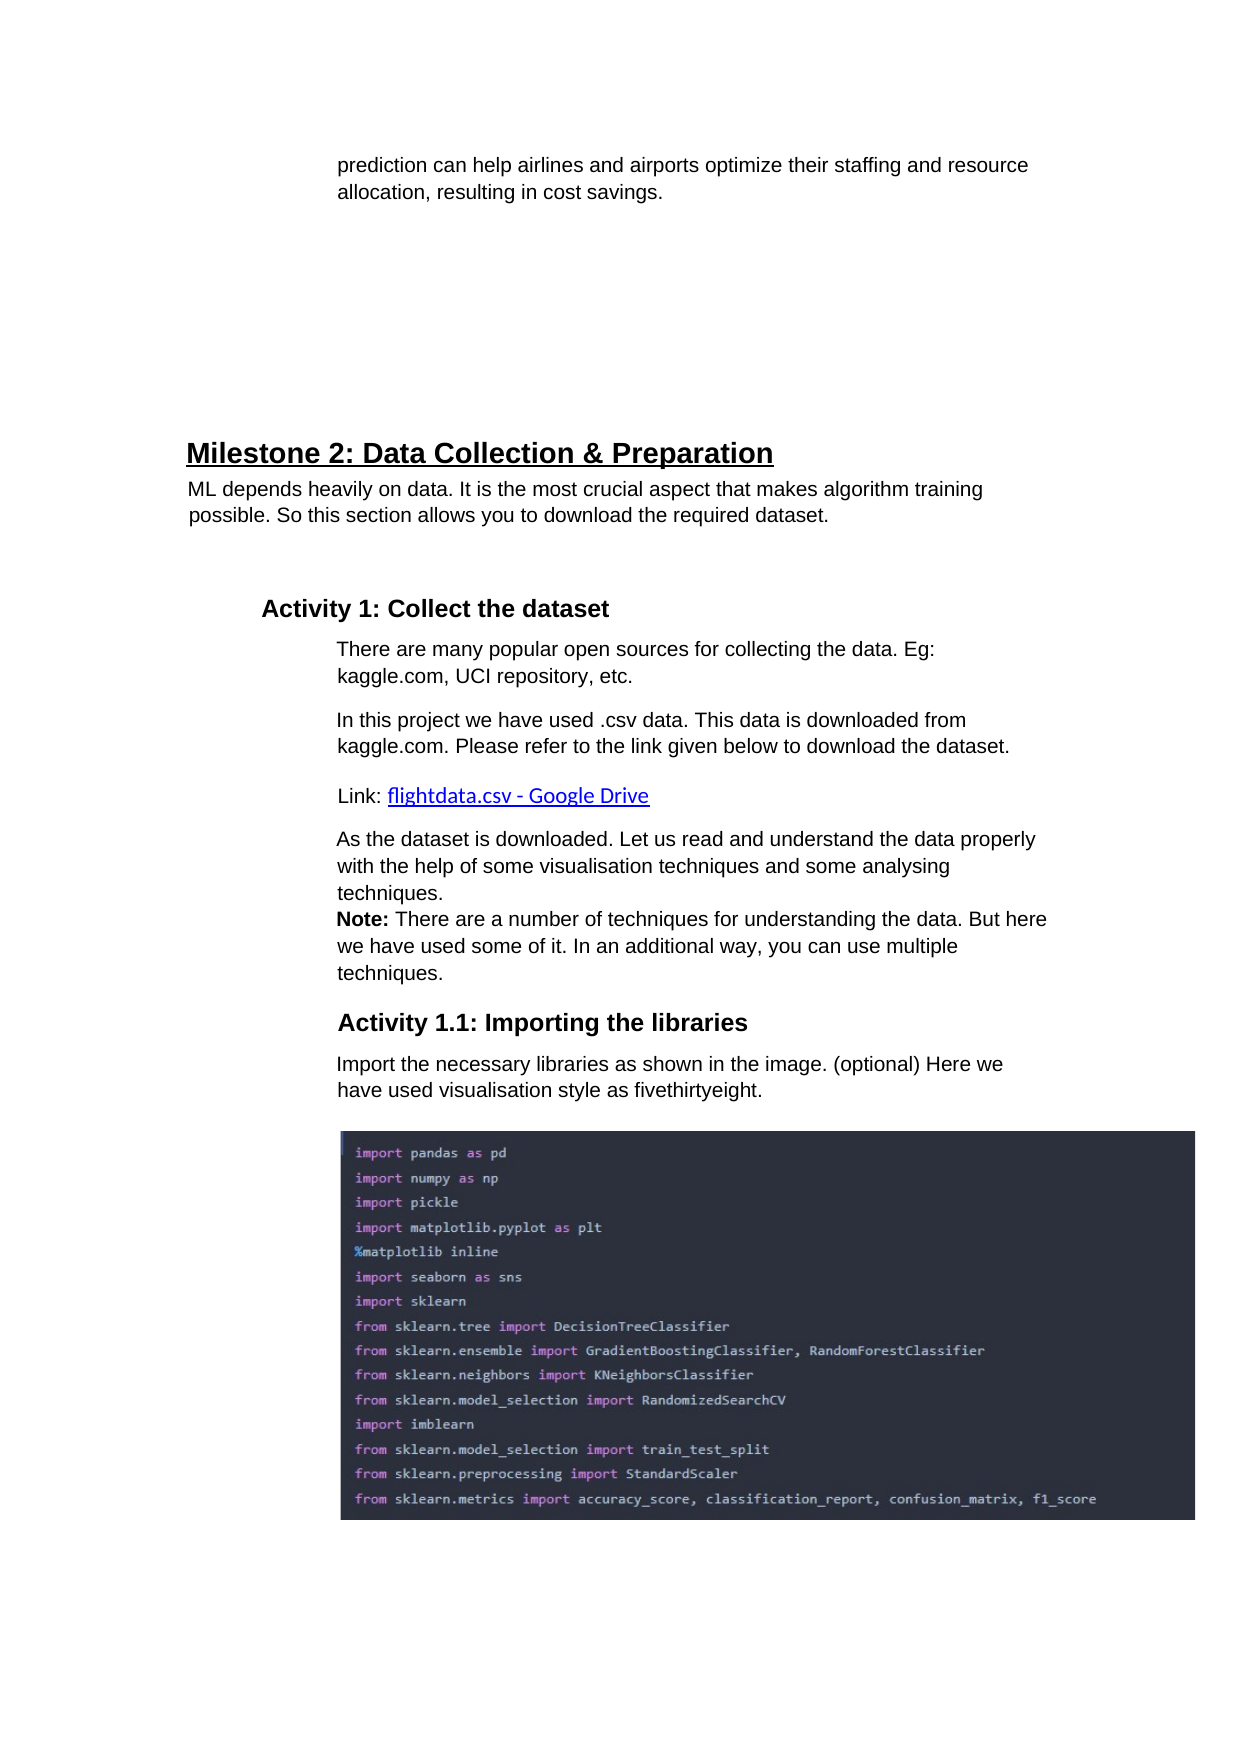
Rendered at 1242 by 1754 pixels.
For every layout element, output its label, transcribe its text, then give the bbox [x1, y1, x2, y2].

text Import the necessary libraries as shown in the image. (optional) Here we have used visualisation style as fivethirtyeight. [336, 1052, 1051, 1102]
picture [340, 1131, 1196, 1520]
text In this project we have used .csv data. This data is downloaded from kaggle.com. Please refer to the link given below to download the dataset. [336, 707, 1078, 758]
text Note: There are a number of techniques for understanding the data. But here we have used some of it. In an additional way, you can use multiple techniques. [336, 907, 1064, 984]
text Link: flightdata.csv - Google Drive [337, 781, 1079, 809]
subtitle Milestone 2: Data Collection & Preparation [186, 436, 1051, 470]
text ML depends heavily on data. It is the most crucial aspect that makes algorithm training possible. So this section allows you to download the required dataset. [187, 477, 1065, 527]
text There are many popular open sources for collecting the data. Eg: kaggle.com, UCI repository, etc. [336, 637, 1049, 687]
text As the dataset is downloaded. Let us read and understand the data properly with the help of some visualisation techniques and some analysing techniques. [336, 827, 1057, 904]
subtitle Activity 1: Collect the dataset [261, 593, 1051, 622]
subtitle Activity 1.1: Importing the libraries [337, 1008, 1051, 1037]
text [336, 153, 1055, 204]
